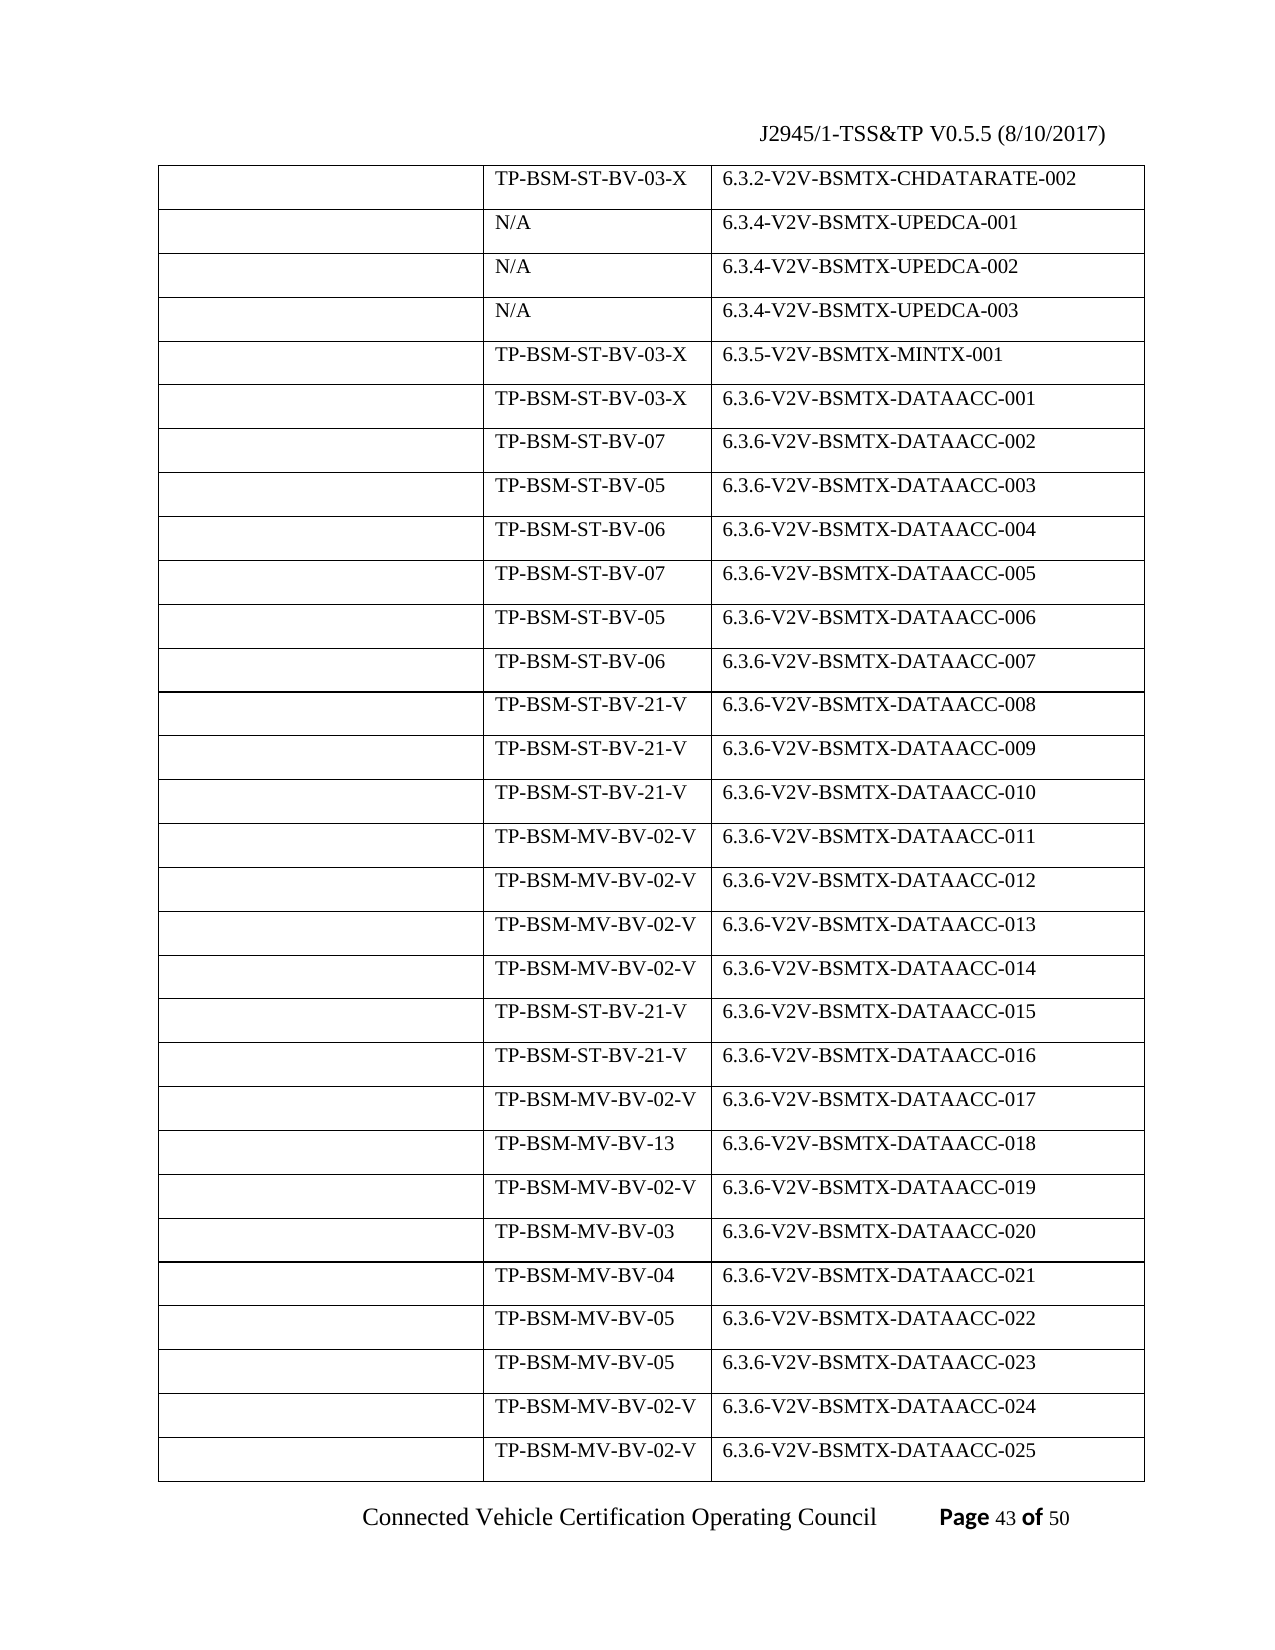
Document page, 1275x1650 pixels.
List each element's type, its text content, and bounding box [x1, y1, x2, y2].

table_cell [159, 166, 483, 209]
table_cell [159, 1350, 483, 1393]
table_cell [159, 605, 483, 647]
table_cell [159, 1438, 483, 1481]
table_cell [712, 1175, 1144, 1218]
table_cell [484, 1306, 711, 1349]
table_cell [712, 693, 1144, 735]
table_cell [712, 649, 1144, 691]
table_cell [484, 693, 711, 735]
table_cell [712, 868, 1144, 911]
table_cell [159, 429, 483, 472]
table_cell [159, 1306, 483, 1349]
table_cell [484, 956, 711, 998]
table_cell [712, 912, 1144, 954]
table_cell [159, 342, 483, 384]
table_cell 6.3.5-V2V-BSMTX-MINTX-001 [712, 342, 1144, 384]
table_cell TP-BSM-ST-BV-03-X [484, 342, 711, 384]
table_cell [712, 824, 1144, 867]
table_cell 6.3.2-V2V-BSMTX-CHDATARATE-002 [712, 166, 1144, 209]
table_cell [159, 210, 483, 253]
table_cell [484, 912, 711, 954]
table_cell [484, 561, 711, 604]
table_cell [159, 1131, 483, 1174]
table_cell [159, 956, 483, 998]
table_cell TP-BSM-ST-BV-03-X [484, 166, 711, 209]
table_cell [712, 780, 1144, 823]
table_cell N/A [484, 298, 711, 341]
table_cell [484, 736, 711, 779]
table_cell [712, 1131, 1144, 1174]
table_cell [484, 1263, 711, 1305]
table_cell TP-BSM-ST-BV-07 [484, 429, 711, 472]
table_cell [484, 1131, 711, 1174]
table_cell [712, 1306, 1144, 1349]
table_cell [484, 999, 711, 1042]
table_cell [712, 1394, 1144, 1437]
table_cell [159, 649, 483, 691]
table_cell 6.3.4-V2V-BSMTX-UPEDCA-003 [712, 298, 1144, 341]
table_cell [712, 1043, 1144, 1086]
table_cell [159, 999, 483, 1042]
table_cell 6.3.4-V2V-BSMTX-UPEDCA-001 [712, 210, 1144, 253]
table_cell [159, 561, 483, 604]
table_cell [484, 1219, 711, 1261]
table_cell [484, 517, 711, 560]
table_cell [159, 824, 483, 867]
table_cell TP-BSM-ST-BV-05 [484, 473, 711, 516]
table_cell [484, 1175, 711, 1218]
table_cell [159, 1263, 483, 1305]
table_cell [159, 254, 483, 297]
table_cell 6.3.6-V2V-BSMTX-DATAACC-003 [712, 473, 1144, 516]
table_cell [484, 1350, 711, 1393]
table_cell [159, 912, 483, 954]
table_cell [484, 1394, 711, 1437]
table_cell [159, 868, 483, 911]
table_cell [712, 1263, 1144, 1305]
table_cell N/A [484, 210, 711, 253]
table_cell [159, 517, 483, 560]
table_cell [159, 298, 483, 341]
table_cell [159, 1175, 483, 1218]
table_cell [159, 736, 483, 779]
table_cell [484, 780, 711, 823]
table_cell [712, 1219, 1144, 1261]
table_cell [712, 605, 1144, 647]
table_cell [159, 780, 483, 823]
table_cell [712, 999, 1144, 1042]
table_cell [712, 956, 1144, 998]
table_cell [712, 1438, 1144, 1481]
table_cell N/A [484, 254, 711, 297]
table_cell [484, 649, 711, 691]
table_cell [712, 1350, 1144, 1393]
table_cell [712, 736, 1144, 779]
table_cell [159, 385, 483, 428]
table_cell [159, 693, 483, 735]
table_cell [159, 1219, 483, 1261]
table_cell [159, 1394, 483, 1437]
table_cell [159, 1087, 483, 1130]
table_cell 6.3.6-V2V-BSMTX-DATAACC-001 [712, 385, 1144, 428]
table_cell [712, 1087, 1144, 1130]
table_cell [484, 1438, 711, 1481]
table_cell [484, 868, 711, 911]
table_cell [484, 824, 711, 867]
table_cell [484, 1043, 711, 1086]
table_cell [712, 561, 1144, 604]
table_cell 6.3.6-V2V-BSMTX-DATAACC-002 [712, 429, 1144, 472]
table_cell 6.3.4-V2V-BSMTX-UPEDCA-002 [712, 254, 1144, 297]
table_cell TP-BSM-ST-BV-03-X [484, 385, 711, 428]
table_cell [159, 473, 483, 516]
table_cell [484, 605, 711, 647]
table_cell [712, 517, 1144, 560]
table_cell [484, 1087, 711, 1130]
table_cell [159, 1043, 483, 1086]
